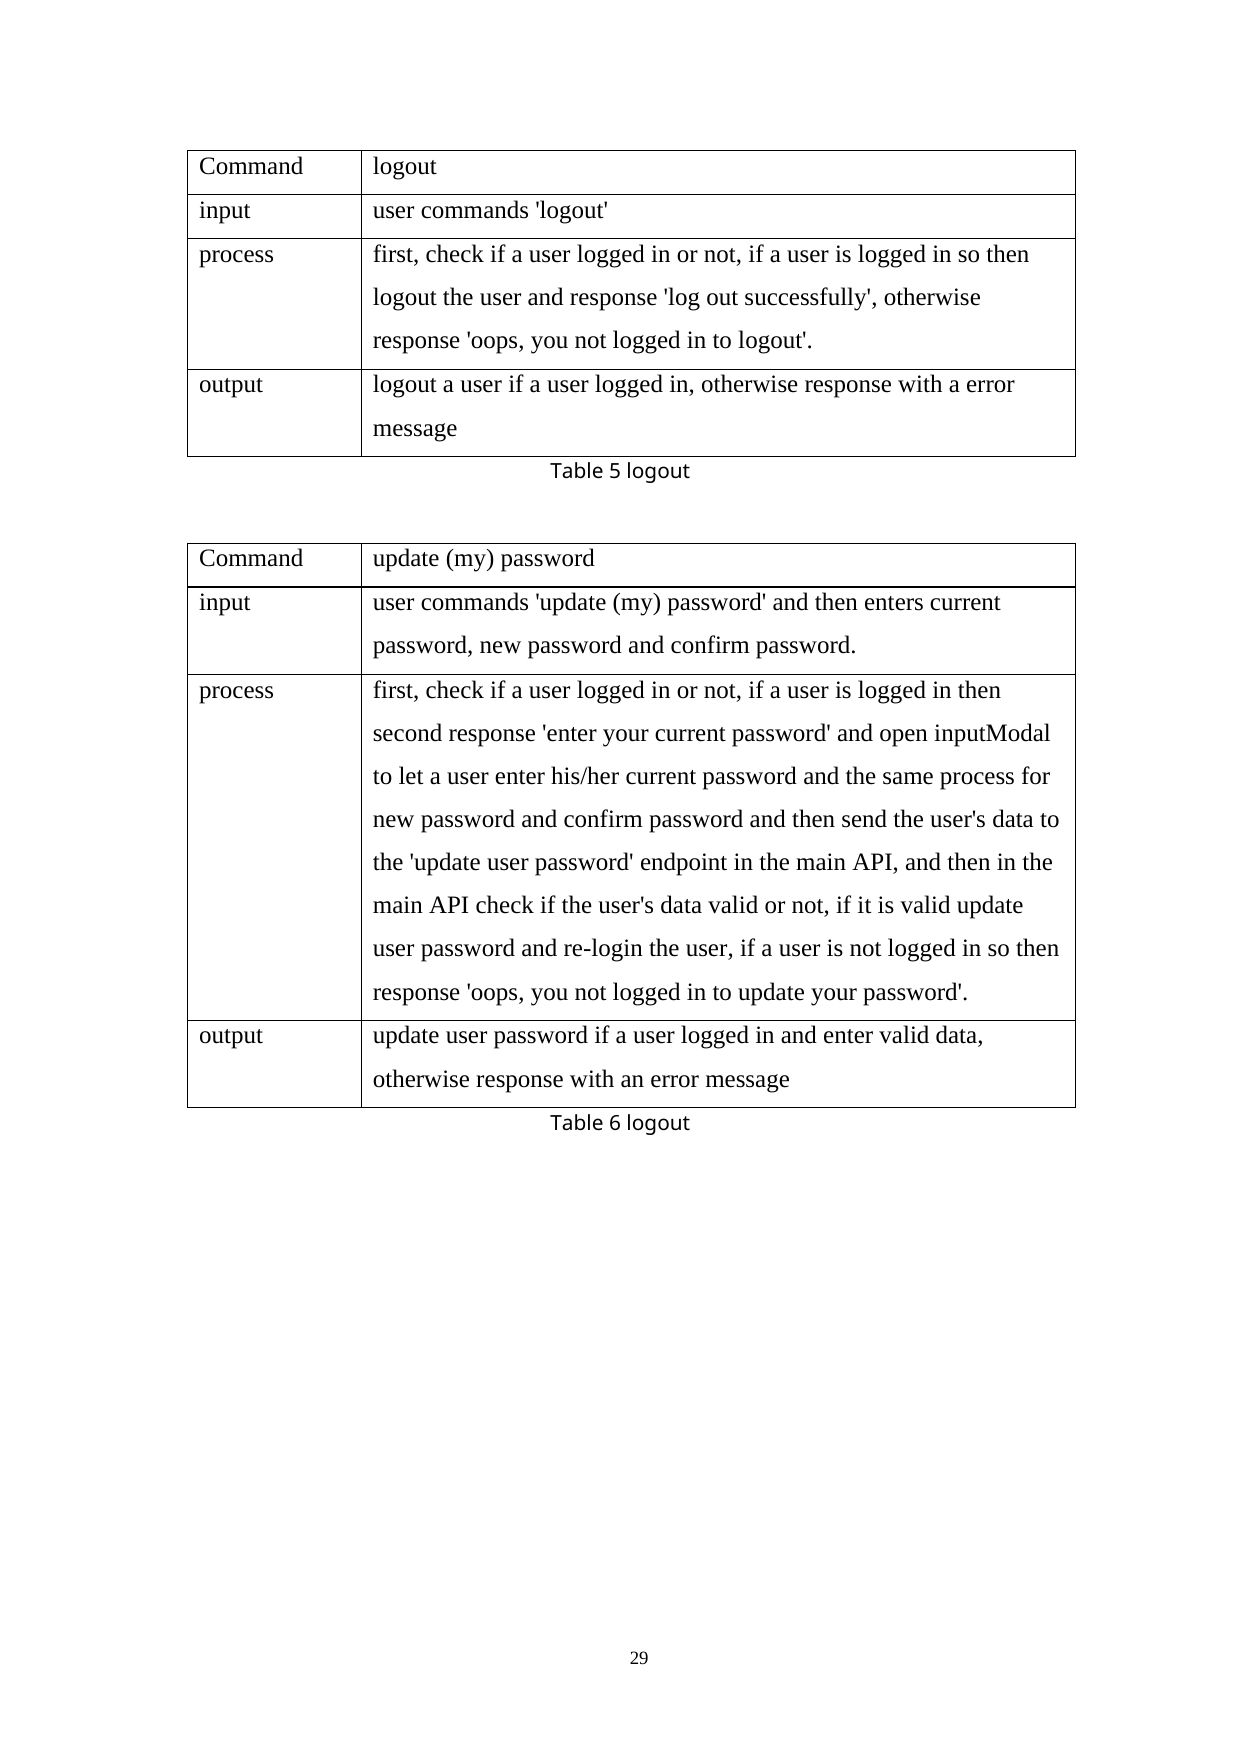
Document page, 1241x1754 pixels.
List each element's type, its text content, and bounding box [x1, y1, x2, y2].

table_header Command [188, 544, 361, 586]
table_cell first, check if a user logged in or not, if a user is logged in then second response 'enter your current password' and open inputModal to let a user enter his/her current password and the same process for new password and confirm password and then send the user's data to the 'update user password' endpoint in the main API, and then in the main API check if the user's data valid or not, if it is valid update user password and re-login the user, if a user is not logged in so then response 'oops, you not logged in to update your password'. [362, 675, 1075, 1019]
table_cell user commands 'logout' [362, 195, 1075, 238]
table_cell user commands 'update (my) password' and then enters current password, new password and confirm password. [362, 588, 1075, 674]
table_header update (my) password [362, 544, 1075, 586]
table_header logout [362, 151, 1075, 194]
table_cell process [188, 675, 361, 1019]
table_cell output [188, 370, 361, 456]
table_cell input [188, 588, 361, 674]
table_cell process [188, 239, 361, 368]
text Table 6 logout [187, 1108, 1053, 1136]
table_cell update user password if a user logged in and enter valid data, otherwise response with an error message [362, 1021, 1075, 1107]
table_cell first, check if a user logged in or not, if a user is logged in so then logout the user and response 'log out successfully', otherwise response 'oops, you not logged in to logout'. [362, 239, 1075, 368]
table_cell logout a user if a user logged in, otherwise response with a error message [362, 370, 1075, 456]
table_cell input [188, 195, 361, 238]
table_cell output [188, 1021, 361, 1107]
text Table 5 logout [187, 457, 1053, 485]
table_header Command [188, 151, 361, 194]
